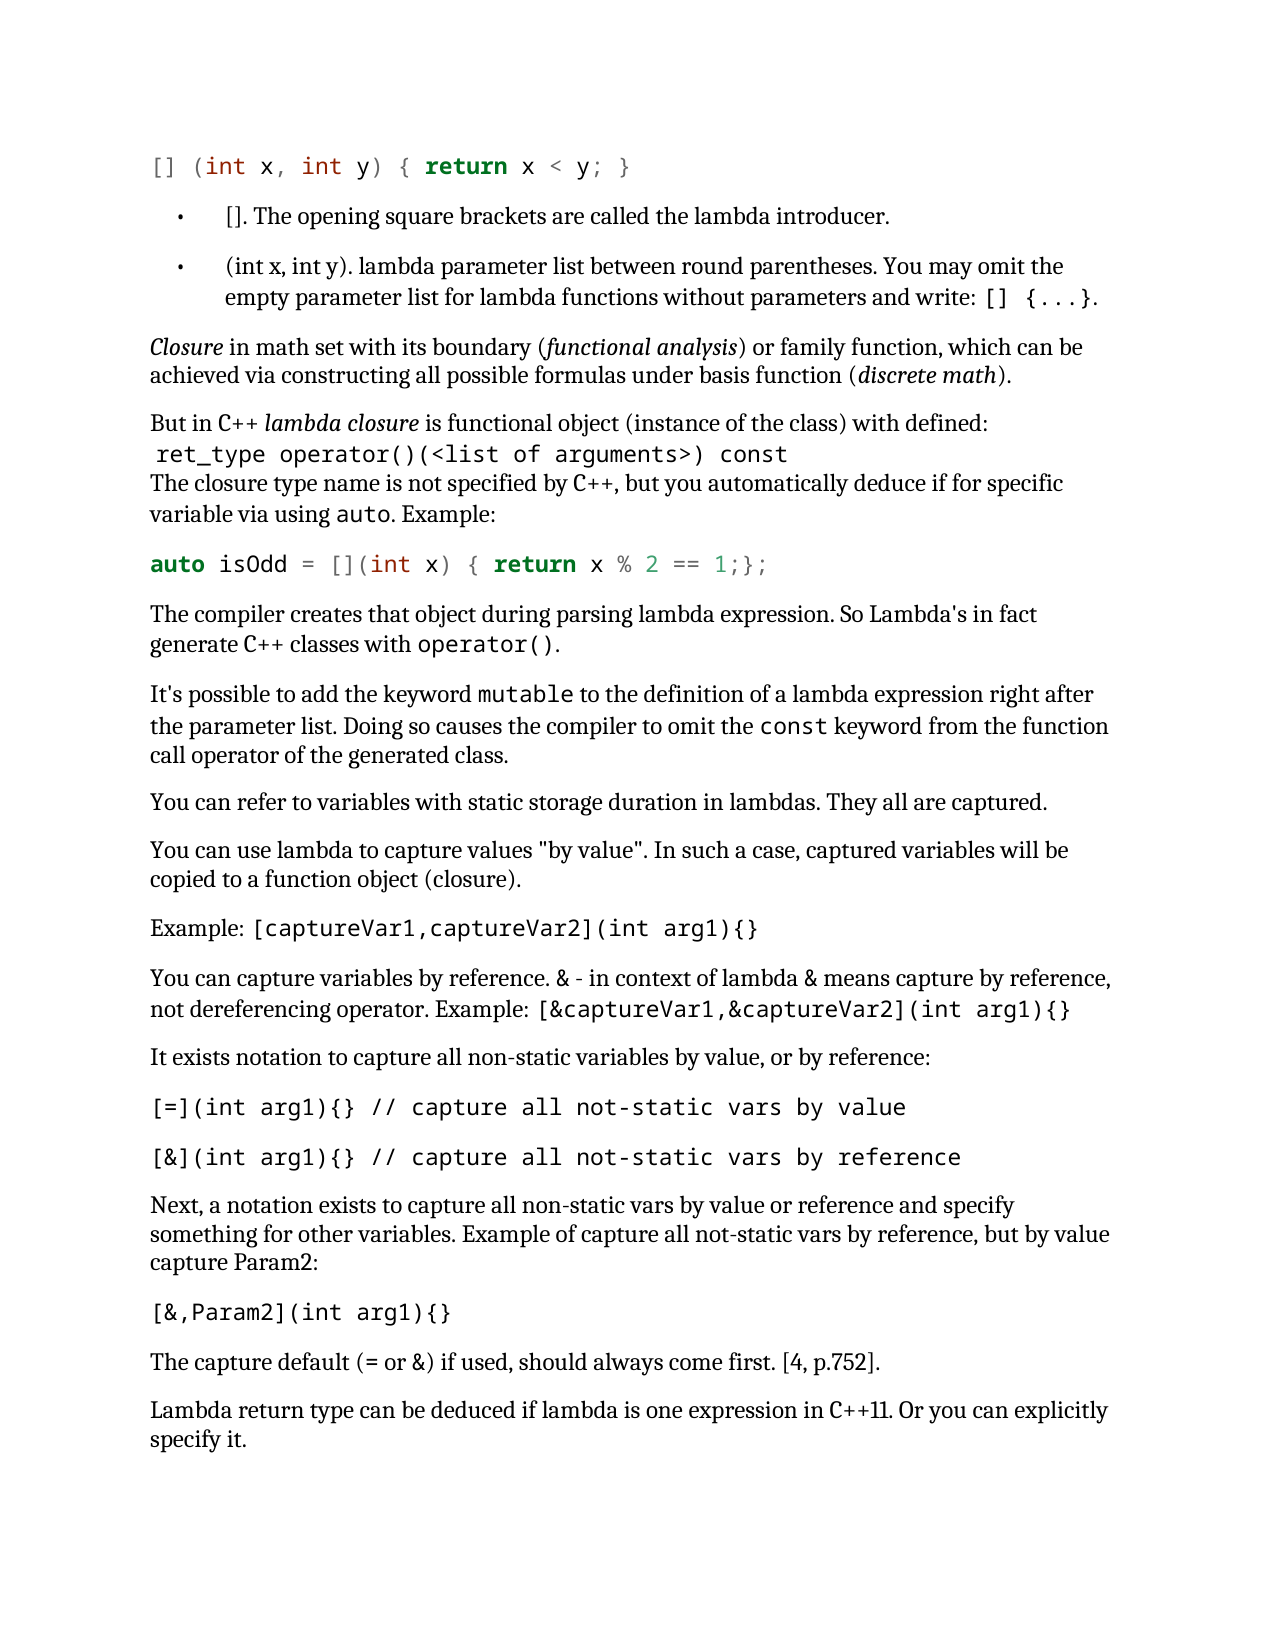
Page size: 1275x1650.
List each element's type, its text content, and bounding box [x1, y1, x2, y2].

text Lambda return type can be deduced if lambda is one expression in C++11. Or you can explicitly specify it. [150, 1396, 1125, 1453]
list []. The opening square brackets are called the lambda introducer. [175, 202, 1125, 231]
text The compiler creates that object during parsing lambda expression. So Lambda's in fact generate C++ classes with operator(). [150, 599, 1125, 659]
text The capture default (= or &) if used, should always come first. [4, p.752]. [150, 1346, 1125, 1377]
text auto isOdd = [](int x) { return x % 2 == 1;}; [150, 547, 1125, 579]
text Example: [captureVar1,captureVar2](int arg1){} [150, 912, 1125, 943]
text [] (int x, int y) { return x < y; } [150, 150, 1125, 181]
text You can capture variables by reference. & - in context of lambda & means capture by reference, not dereferencing operator. Example: [&captureVar1,&captureVar2](int arg1){} [150, 962, 1125, 1024]
text You can refer to variables with static storage duration in lambdas. They all are captured. [150, 788, 1125, 817]
text It's possible to add the keyword mutable to the definition of a lambda expression right after the parameter list. Doing so causes the compiler to omit the const keyword from the function call operator of the generated class. [150, 678, 1125, 769]
text You can use lambda to capture values "by value". In such a case, captured variables will be copied to a function object (closure). [150, 836, 1125, 893]
text [&,Param2](int arg1){} [150, 1296, 1125, 1327]
text [&](int arg1){} // capture all not-static vars by reference [150, 1141, 1125, 1172]
text It exists notation to capture all non-static variables by value, or by reference: [150, 1043, 1125, 1072]
text [=](int arg1){} // capture all not-static vars by value [150, 1091, 1125, 1122]
